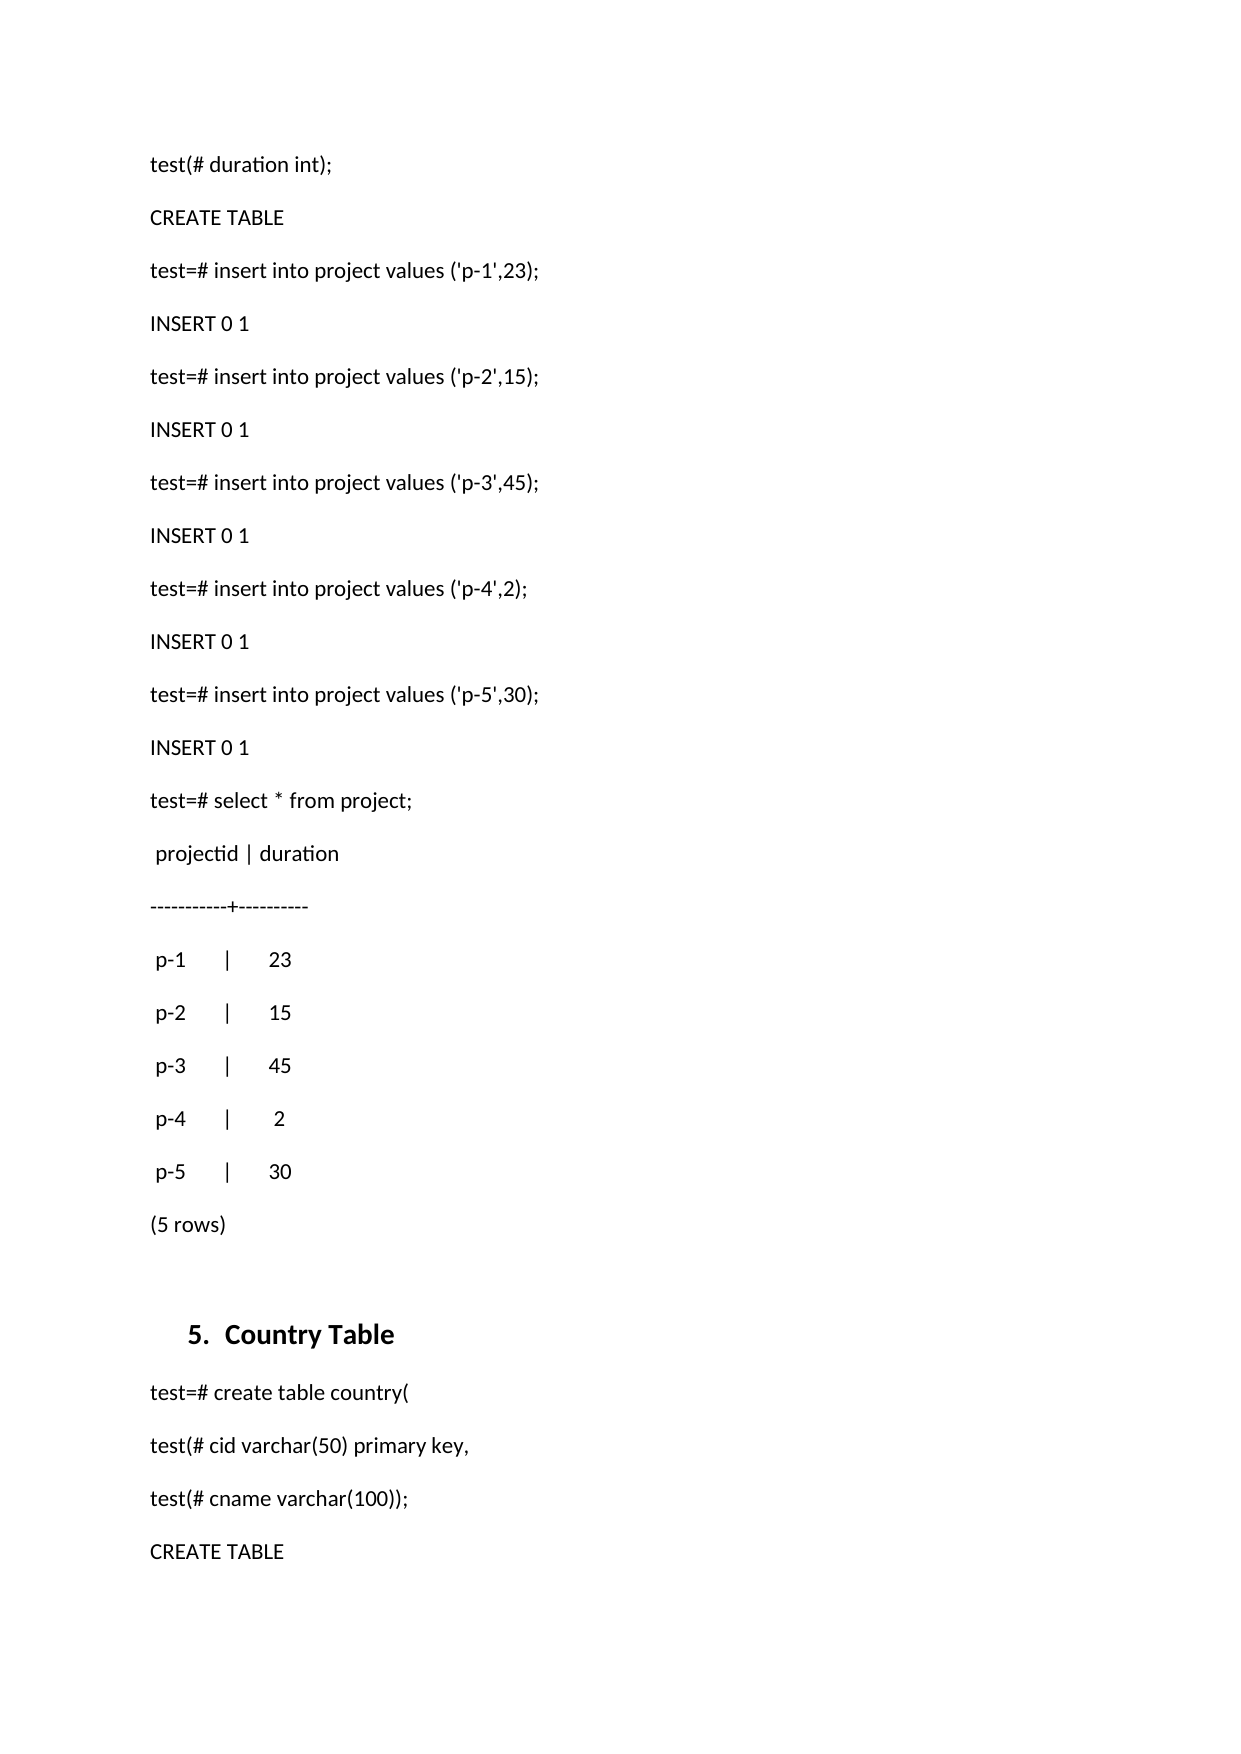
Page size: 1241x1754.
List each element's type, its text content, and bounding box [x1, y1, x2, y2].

text p-2 | 15 [150, 998, 1090, 1026]
text INSERT 0 1 [150, 733, 1090, 761]
text test(# cid varchar(50) primary key, [150, 1431, 1090, 1459]
text test=# select * from project; [150, 786, 1090, 814]
text p-4 | 2 [150, 1104, 1090, 1132]
text INSERT 0 1 [150, 415, 1090, 443]
text p-5 | 30 [150, 1157, 1090, 1185]
text INSERT 0 1 [150, 309, 1090, 337]
list Country Table [187, 1316, 1090, 1352]
text CREATE TABLE [150, 1537, 1090, 1565]
text INSERT 0 1 [150, 521, 1090, 549]
text projectid | duration [150, 839, 1090, 867]
text test=# insert into project values ('p-1',23); [150, 256, 1090, 284]
text p-3 | 45 [150, 1051, 1090, 1079]
text test=# insert into project values ('p-3',45); [150, 468, 1090, 496]
text test=# create table country( [150, 1378, 1090, 1406]
text test(# duration int); [150, 150, 1090, 178]
text (5 rows) [150, 1210, 1090, 1238]
text INSERT 0 1 [150, 627, 1090, 655]
text p-1 | 23 [150, 945, 1090, 973]
text test=# insert into project values ('p-5',30); [150, 680, 1090, 708]
text test=# insert into project values ('p-2',15); [150, 362, 1090, 390]
text CREATE TABLE [150, 203, 1090, 231]
text -----------+---------- [150, 892, 1090, 920]
text test=# insert into project values ('p-4',2); [150, 574, 1090, 602]
text test(# cname varchar(100)); [150, 1484, 1090, 1512]
